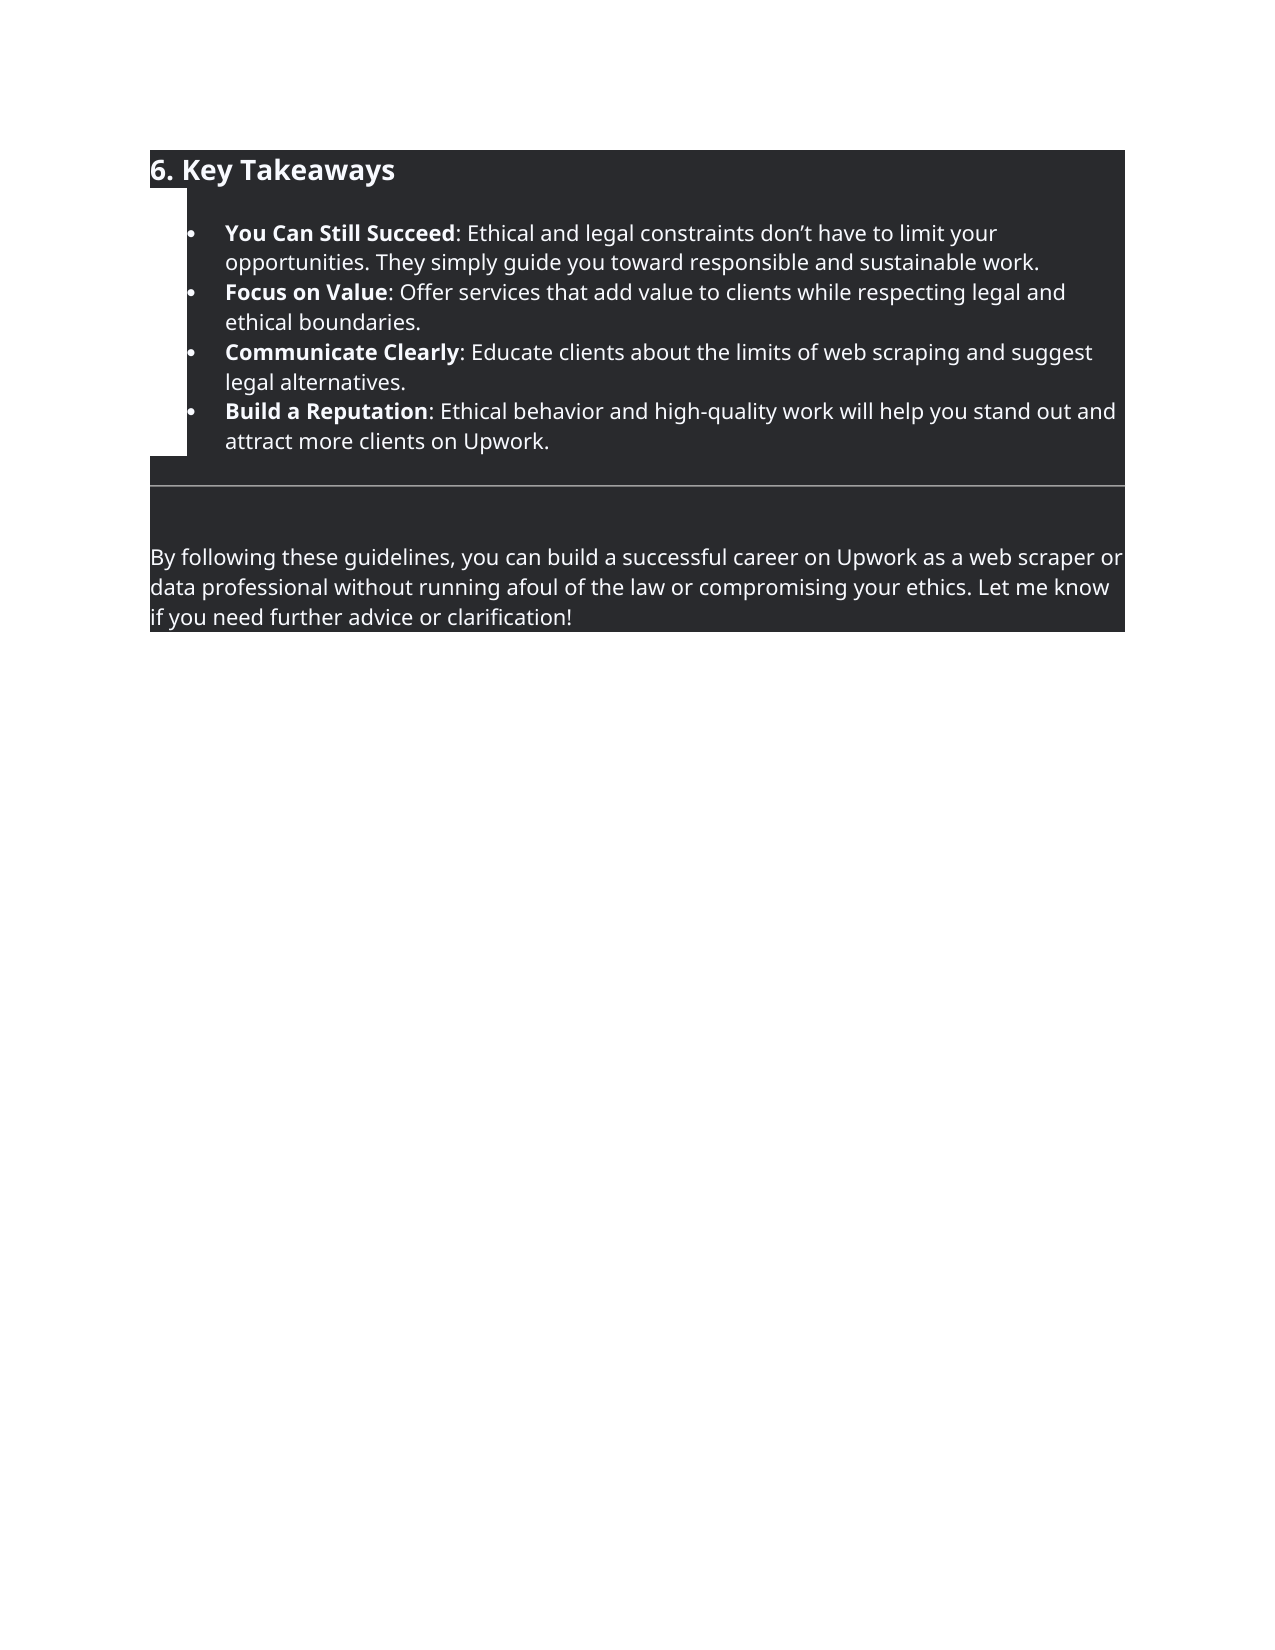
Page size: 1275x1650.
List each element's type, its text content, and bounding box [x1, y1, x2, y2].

list You Can Still Succeed: Ethical and legal constraints don’t have to limit your opportunities. They simply guide you toward responsible and sustainable work. [187, 217, 1125, 277]
text By following these guidelines, you can build a successful career on Upwork as a web scraper or data professional without running afoul of the law or compromising your ethics. Let me know if you need further advice or clarification! [150, 542, 1125, 632]
list Focus on Value: Offer services that add value to clients while respecting legal and ethical boundaries. [187, 277, 1125, 337]
text 6. Key Takeaways [150, 150, 1125, 188]
list Build a Reputation: Ethical behavior and high-quality work will help you stand out and attract more clients on Upwork. [187, 396, 1125, 456]
list Communicate Clearly: Educate clients about the limits of web scraping and suggest legal alternatives. [187, 337, 1125, 396]
